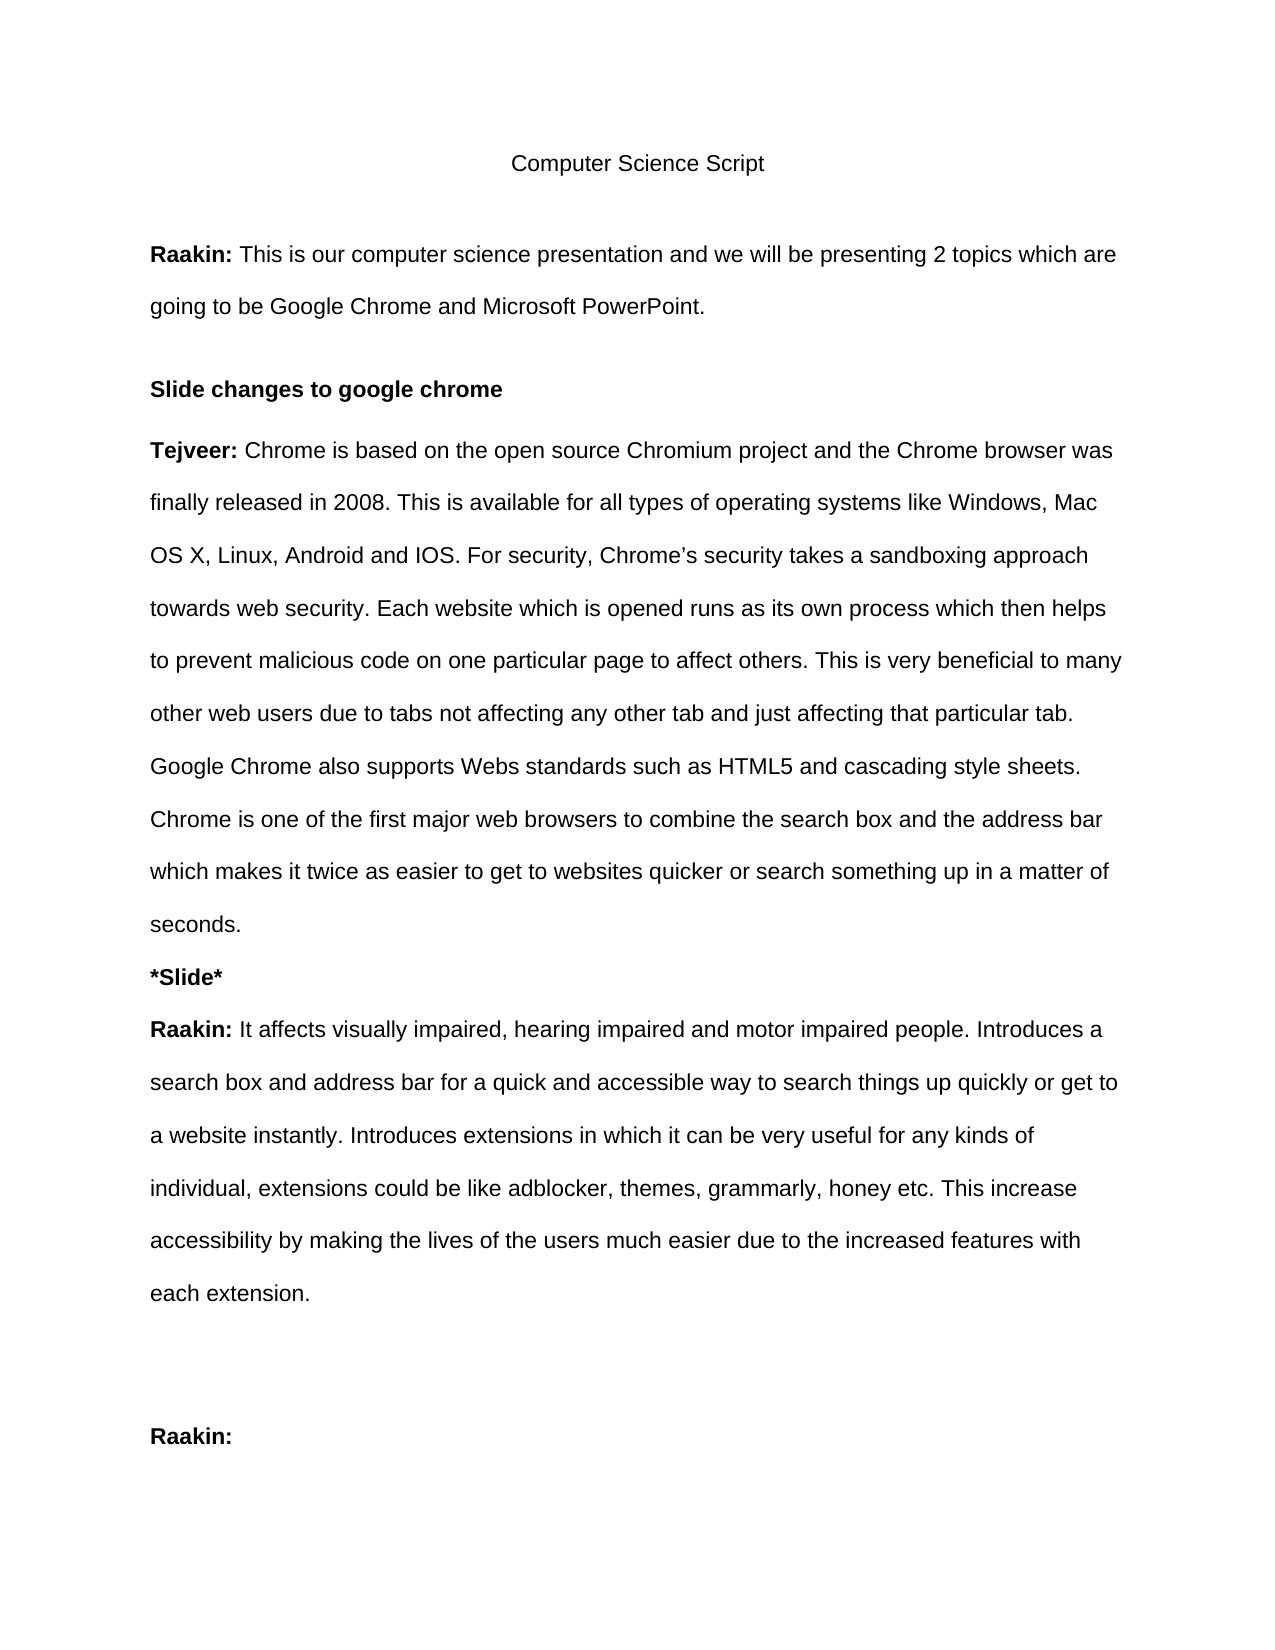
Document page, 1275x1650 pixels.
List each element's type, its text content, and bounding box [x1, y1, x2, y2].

text Raakin: [150, 1423, 1125, 1450]
text Raakin: This is our computer science presentation and we will be presenting 2 topics which are going to be Google Chrome and Microsoft PowerPoint. [150, 241, 1125, 320]
text Tejveer: Chrome is based on the open source Chromium project and the Chrome browser was finally released in 2008. This is available for all types of operating systems like Windows, Mac OS X, Linux, Android and IOS. For security, Chrome’s security takes a sandboxing approach towards web security. Each website which is opened runs as its own process which then helps to prevent malicious code on one particular page to affect others. This is very beneficial to many other web users due to tabs not affecting any other tab and just affecting that particular tab. Google Chrome also supports Webs standards such as HTML5 and cascading style sheets. Chrome is one of the first major web browsers to combine the search box and the address bar which makes it twice as easier to get to websites quicker or search something up in a matter of seconds. [150, 437, 1125, 937]
text *Slide* [150, 964, 1125, 990]
text Slide changes to google chrome [150, 376, 1125, 403]
text Raakin: It affects visually impaired, hearing impaired and motor impaired people. Introduces a search box and address bar for a quick and accessible way to search things up quickly or get to a website instantly. Introduces extensions in which it can be very useful for any kinds of individual, extensions could be like adblocker, themes, grammarly, honey etc. This increase accessibility by making the lives of the users much easier due to the increased features with each extension. [150, 1016, 1125, 1306]
text Computer Science Script [150, 150, 1125, 176]
